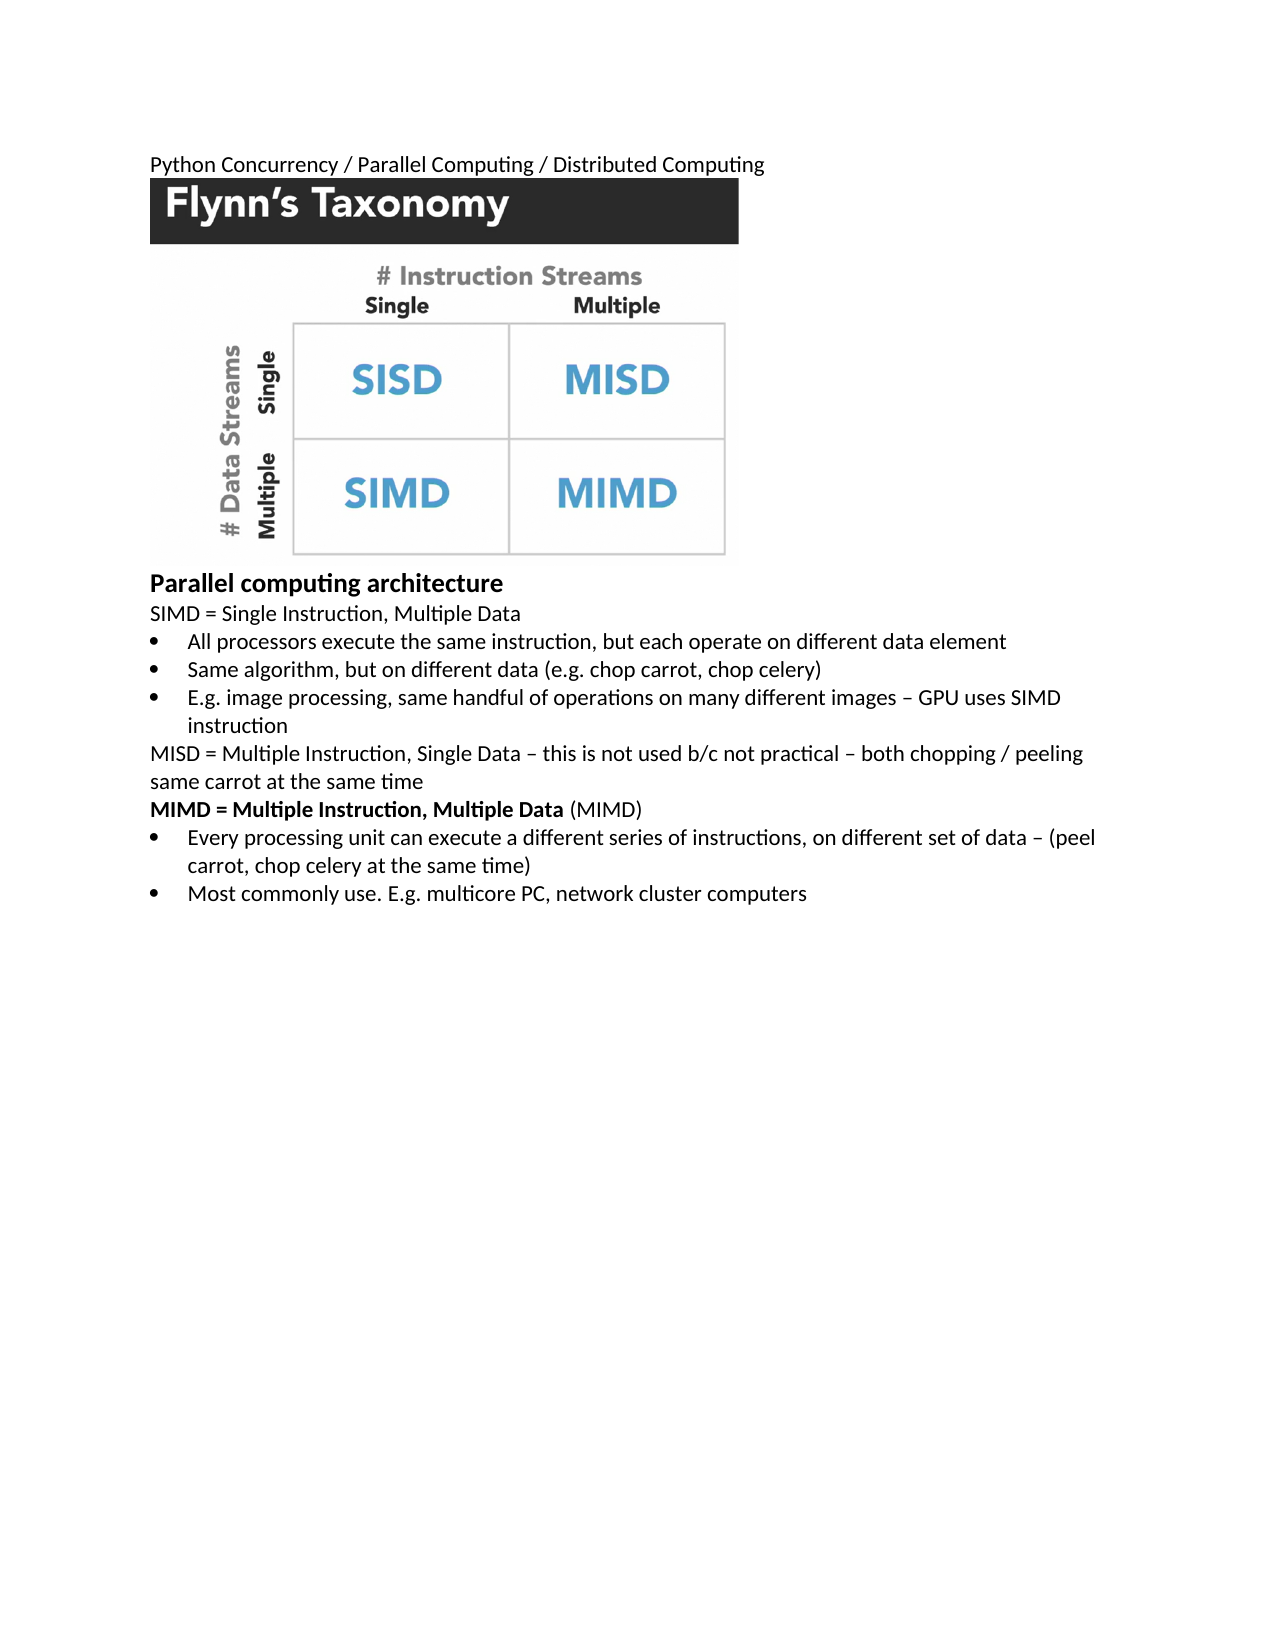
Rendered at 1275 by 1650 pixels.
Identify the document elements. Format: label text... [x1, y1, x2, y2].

list Most commonly use. E.g. multicore PC, network cluster computers [150, 879, 1125, 907]
list Every processing unit can execute a different series of instructions, on different set of data – (peel carrot, chop celery at the same time) [150, 823, 1125, 879]
list Same algorithm, but on different data (e.g. chop carrot, chop celery) [150, 655, 1125, 683]
list E.g. image processing, same handful of operations on many different images – GPU uses SIMD instruction [150, 683, 1125, 739]
text SIMD = Single Instruction, Multiple Data [150, 599, 1125, 627]
text MIMD = Multiple Instruction, Multiple Data (MIMD) [150, 795, 1125, 823]
text Python Concurrency / Parallel Computing / Distributed Computing [150, 150, 1125, 178]
text MISD = Multiple Instruction, Single Data – this is not used b/c not practical – both chopping / peeling same carrot at the same time [150, 739, 1125, 795]
text Parallel computing architecture [150, 566, 1125, 599]
picture [150, 178, 739, 566]
list All processors execute the same instruction, but each operate on different data element [150, 627, 1125, 655]
